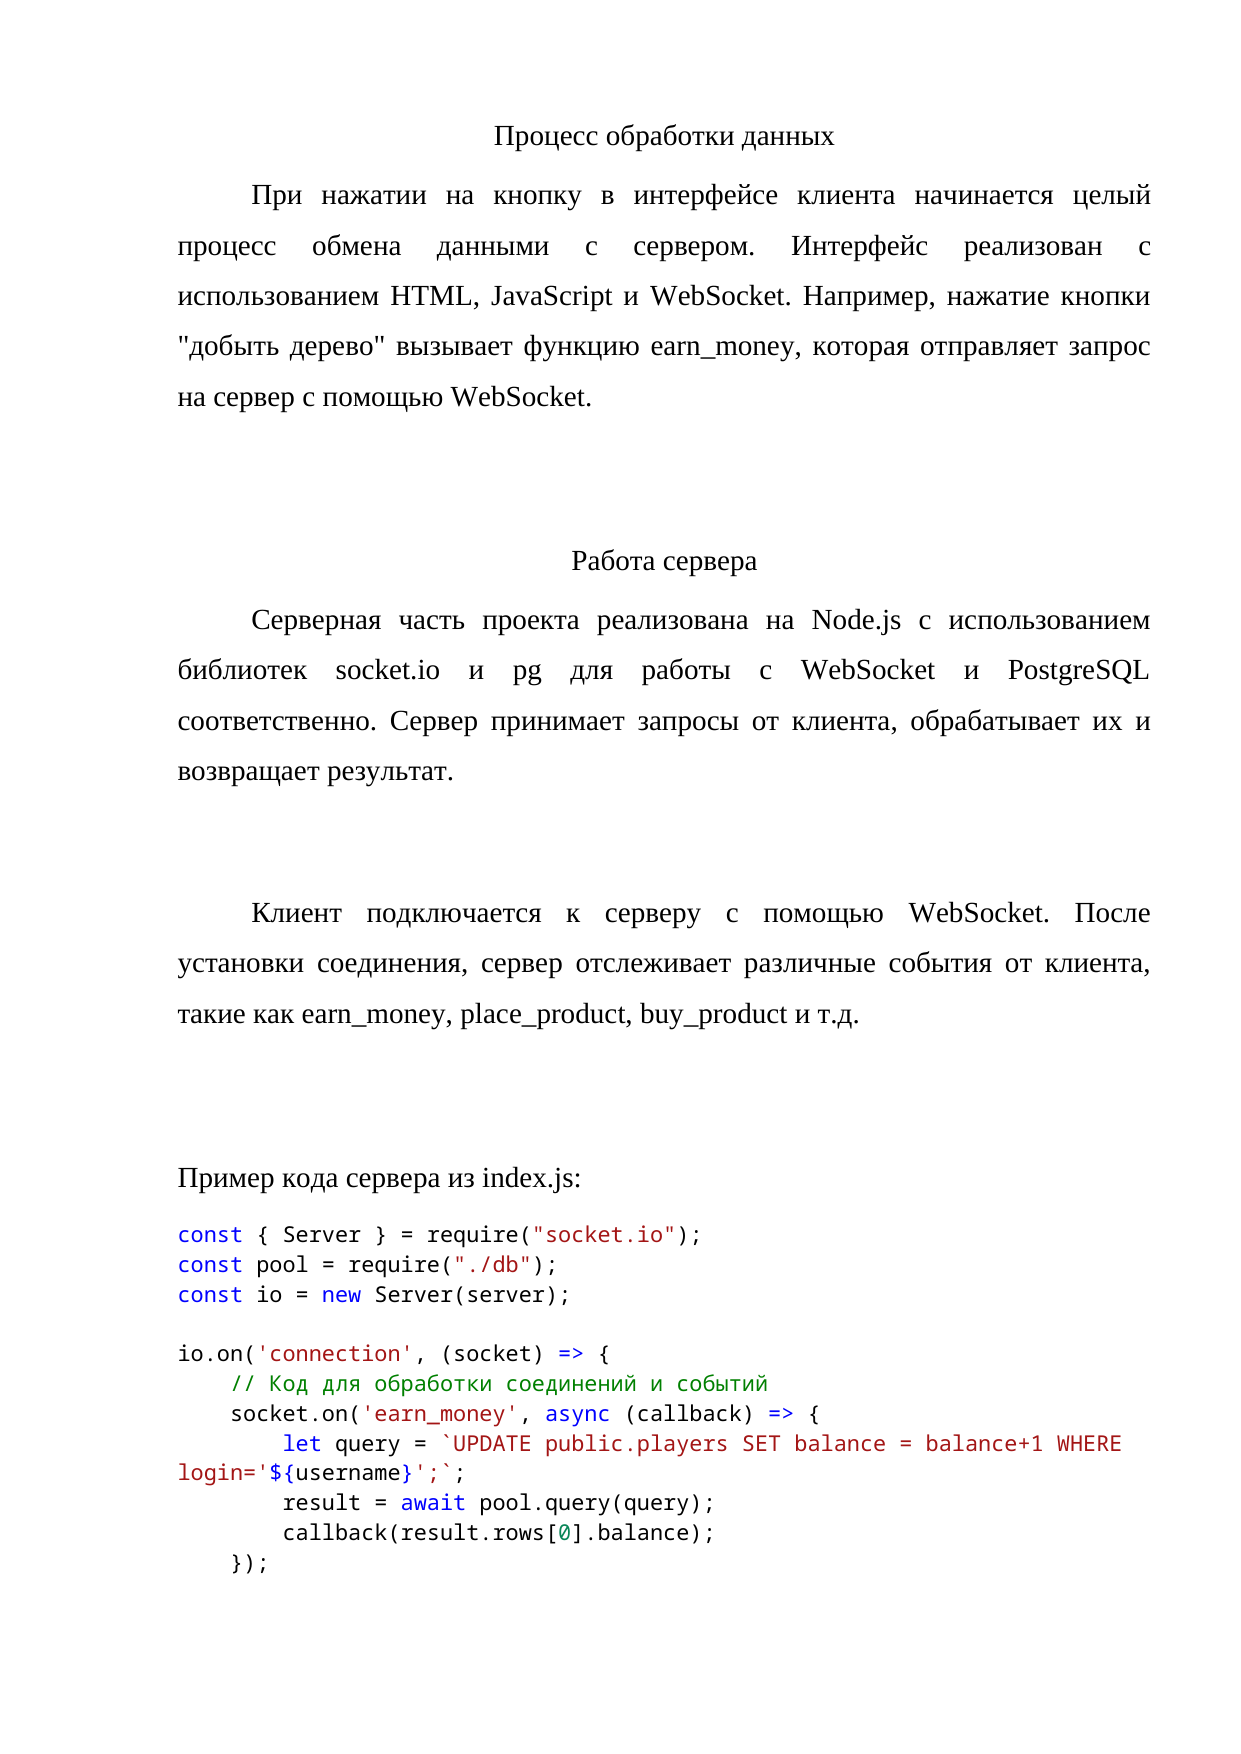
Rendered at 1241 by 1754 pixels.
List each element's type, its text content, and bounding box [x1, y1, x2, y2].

subtitle Работа сервера [177, 543, 1152, 576]
text Клиент подключается к серверу с помощью WebSocket. После установки соединения, сервер отслеживает различные события от клиента, такие как earn_money, place_product, buy_product и т.д. [177, 895, 1152, 1029]
text io.on('connection', (socket) => { [177, 1338, 1152, 1368]
subtitle Пример кода сервера из index.js: [177, 1160, 1152, 1193]
text Серверная часть проекта реализована на Node.js с использованием библиотек socket.io и pg для работы с WebSocket и PostgreSQL соответственно. Сервер принимает запросы от клиента, обрабатывает их и возвращает результат. [177, 602, 1152, 786]
text let query = `UPDATE public.players SET balance = balance+1 WHERE login='${username}';`; [177, 1428, 1152, 1487]
text }); [177, 1547, 1152, 1577]
subtitle Процесс обработки данных [177, 118, 1152, 152]
text callback(result.rows[0].balance); [177, 1517, 1152, 1547]
text const io = new Server(server); [177, 1279, 1152, 1308]
text const pool = require("./db"); [177, 1249, 1152, 1279]
text При нажатии на кнопку в интерфейсе клиента начинается целый процесс обмена данными с сервером. Интерфейс реализован с использованием HTML, JavaScript и WebSocket. Например, нажатие кнопки "добыть дерево" вызывает функцию earn_money, которая отправляет запрос на сервер с помощью WebSocket. [177, 177, 1152, 412]
text // Код для обработки соединений и событий [177, 1368, 1152, 1398]
text result = await pool.query(query); [177, 1487, 1152, 1517]
text socket.on('earn_money', async (callback) => { [177, 1398, 1152, 1428]
text const { Server } = require("socket.io"); [177, 1219, 1152, 1249]
